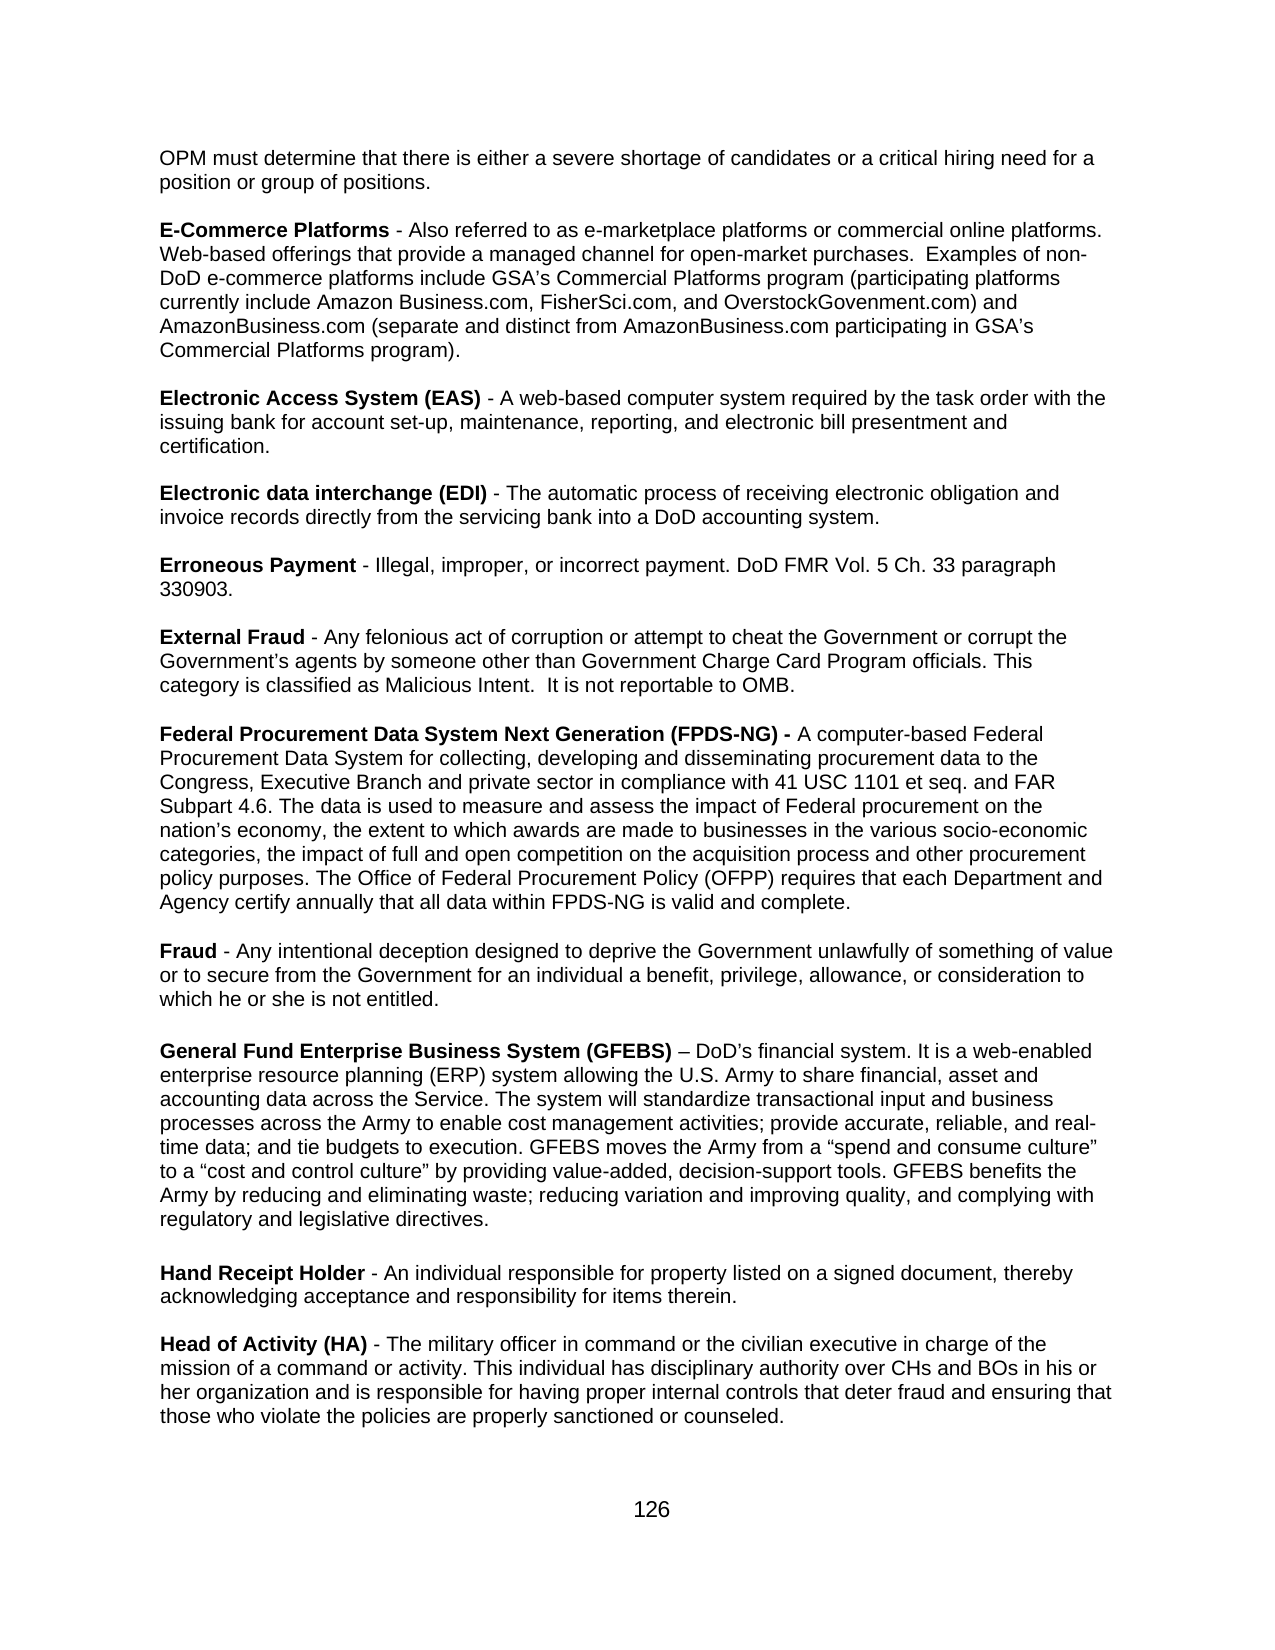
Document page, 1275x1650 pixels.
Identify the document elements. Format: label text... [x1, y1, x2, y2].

text E-Commerce Platforms - Also referred to as e-marketplace platforms or commercial online platforms. Web-based offerings that provide a managed channel for open-market purchases. Examples of non- DoD e-commerce platforms include GSA’s Commercial Platforms program (participating platforms currently include Amazon Business.com, FisherSci.com, and OverstockGovenment.com) and AmazonBusiness.com (separate and distinct from AmazonBusiness.com participating in GSA’s Commercial Platforms program). [159, 218, 1119, 361]
text General Fund Enterprise Business System (GFEBS) – DoD’s financial system. It is a web-enabled enterprise resource planning (ERP) system allowing the U.S. Army to share financial, asset and accounting data across the Service. The system will standardize transactional input and business processes across the Army to enable cost management activities; provide accurate, reliable, and real- time data; and tie budgets to execution. GFEBS moves the Army from a “spend and consume culture” to a “cost and control culture” by providing value-added, decision-support tools. GFEBS benefits the Army by reducing and eliminating waste; reducing variation and improving quality, and complying with regulatory and legislative directives. [159, 1039, 1119, 1231]
text Federal Procurement Data System Next Generation (FPDS-NG) - A computer-based Federal Procurement Data System for collecting, developing and disseminating procurement data to the Congress, Executive Branch and private sector in compliance with 41 USC 1101 et seq. and FAR Subpart 4.6. The data is used to measure and assess the impact of Federal procurement on the nation’s economy, the extent to which awards are made to businesses in the various socio-economic categories, the impact of full and open competition on the acquisition process and other procurement policy purposes. The Office of Federal Procurement Policy (OFPP) requires that each Department and Agency certify annually that all data within FPDS-NG is valid and complete. [159, 722, 1119, 913]
text Head of Activity (HA) - The military officer in command or the civilian executive in charge of the mission of a command or activity. This individual has disciplinary authority over CHs and BOs in his or her organization and is responsible for having proper internal controls that deter fraud and ensuring that those who violate the policies are properly sanctioned or counseled. [160, 1332, 1119, 1428]
text Electronic Access System (EAS) - A web-based computer system required by the task order with the issuing bank for account set-up, maintenance, reporting, and electronic bill presentment and certification. [159, 386, 1119, 457]
text Erroneous Payment - Illegal, improper, or incorrect payment. DoD FMR Vol. 5 Ch. 33 paragraph 330903. [159, 553, 1119, 601]
text Fraud - Any intentional deception designed to deprive the Government unlawfully of something of value or to secure from the Government for an individual a benefit, privilege, allowance, or consideration to which he or she is not entitled. [159, 939, 1119, 1011]
text Electronic data interchange (EDI) - The automatic process of receiving electronic obligation and invoice records directly from the servicing bank into a DoD accounting system. [159, 481, 1119, 529]
text Hand Receipt Holder - An individual responsible for property listed on a signed document, thereby acknowledging acceptance and responsibility for items therein. [160, 1260, 1119, 1332]
text External Fraud - Any felonious act of corruption or attempt to cheat the Government or corrupt the Government’s agents by someone other than Government Charge Card Program officials. This category is classified as Malicious Intent. It is not reportable to OMB. [159, 625, 1119, 697]
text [159, 146, 1119, 218]
